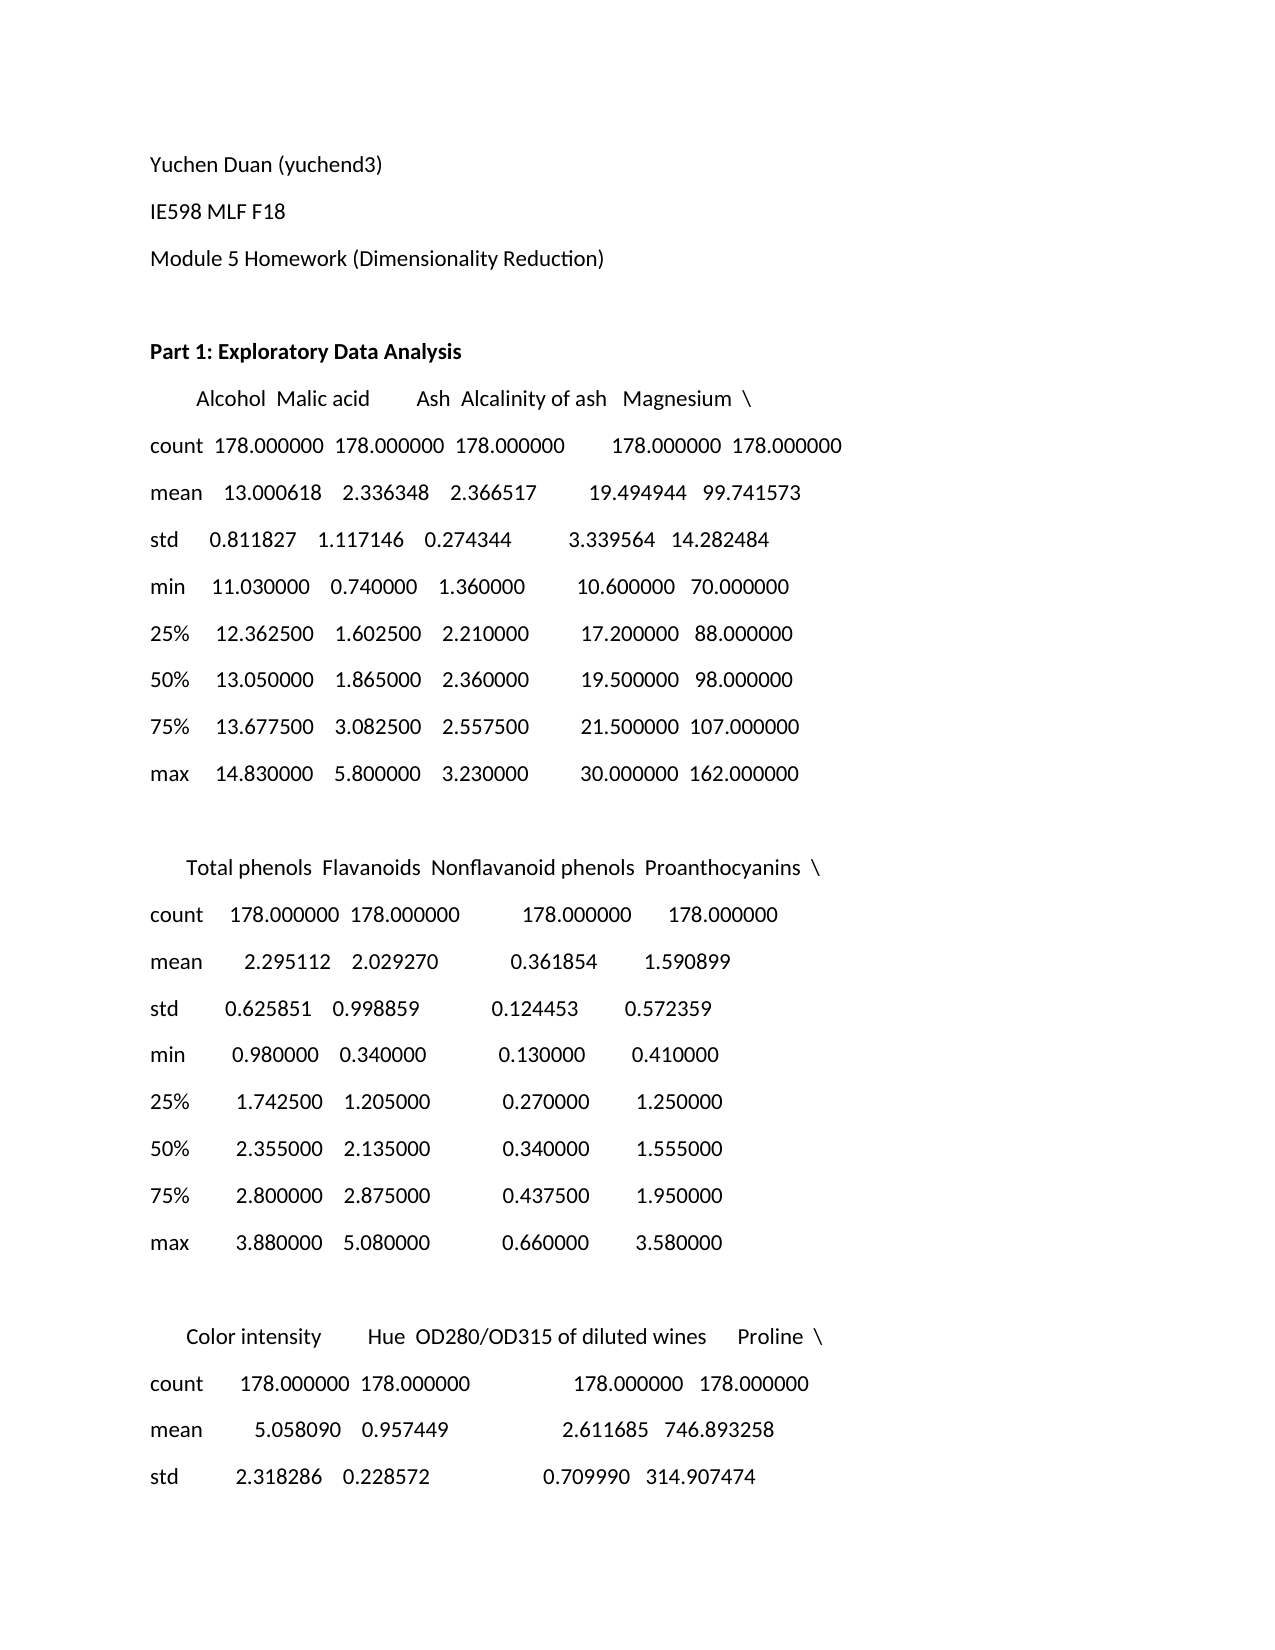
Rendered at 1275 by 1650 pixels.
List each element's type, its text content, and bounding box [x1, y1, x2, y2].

text max 3.880000 5.080000 0.660000 3.580000 [150, 1228, 1125, 1256]
text min 0.980000 0.340000 0.130000 0.410000 [150, 1041, 1125, 1069]
text IE598 MLF F18 [150, 197, 1125, 225]
text 75% 13.677500 3.082500 2.557500 21.500000 107.000000 [150, 712, 1125, 741]
text Alcohol Malic acid Ash Alcalinity of ash Magnesium \ [150, 384, 1125, 412]
text mean 5.058090 0.957449 2.611685 746.893258 [150, 1416, 1125, 1444]
text mean 13.000618 2.336348 2.366517 19.494944 99.741573 [150, 478, 1125, 506]
text Module 5 Homework (Dimensionality Reduction) [150, 244, 1125, 272]
text Color intensity Hue OD280/OD315 of diluted wines Proline \ [150, 1322, 1125, 1350]
text Part 1: Exploratory Data Analysis [150, 337, 1125, 366]
text 50% 13.050000 1.865000 2.360000 19.500000 98.000000 [150, 666, 1125, 694]
text 25% 1.742500 1.205000 0.270000 1.250000 [150, 1087, 1125, 1116]
text count 178.000000 178.000000 178.000000 178.000000 [150, 1369, 1125, 1397]
text count 178.000000 178.000000 178.000000 178.000000 [150, 900, 1125, 928]
text std 0.625851 0.998859 0.124453 0.572359 [150, 994, 1125, 1022]
text min 11.030000 0.740000 1.360000 10.600000 70.000000 [150, 572, 1125, 600]
text Yuchen Duan (yuchend3) [150, 150, 1125, 178]
text 75% 2.800000 2.875000 0.437500 1.950000 [150, 1181, 1125, 1209]
text 25% 12.362500 1.602500 2.210000 17.200000 88.000000 [150, 619, 1125, 647]
text mean 2.295112 2.029270 0.361854 1.590899 [150, 947, 1125, 975]
text Total phenols Flavanoids Nonflavanoid phenols Proanthocyanins \ [150, 853, 1125, 881]
text 50% 2.355000 2.135000 0.340000 1.555000 [150, 1134, 1125, 1162]
text max 14.830000 5.800000 3.230000 30.000000 162.000000 [150, 759, 1125, 787]
text std 2.318286 0.228572 0.709990 314.907474 [150, 1462, 1125, 1491]
text std 0.811827 1.117146 0.274344 3.339564 14.282484 [150, 525, 1125, 553]
text count 178.000000 178.000000 178.000000 178.000000 178.000000 [150, 431, 1125, 459]
